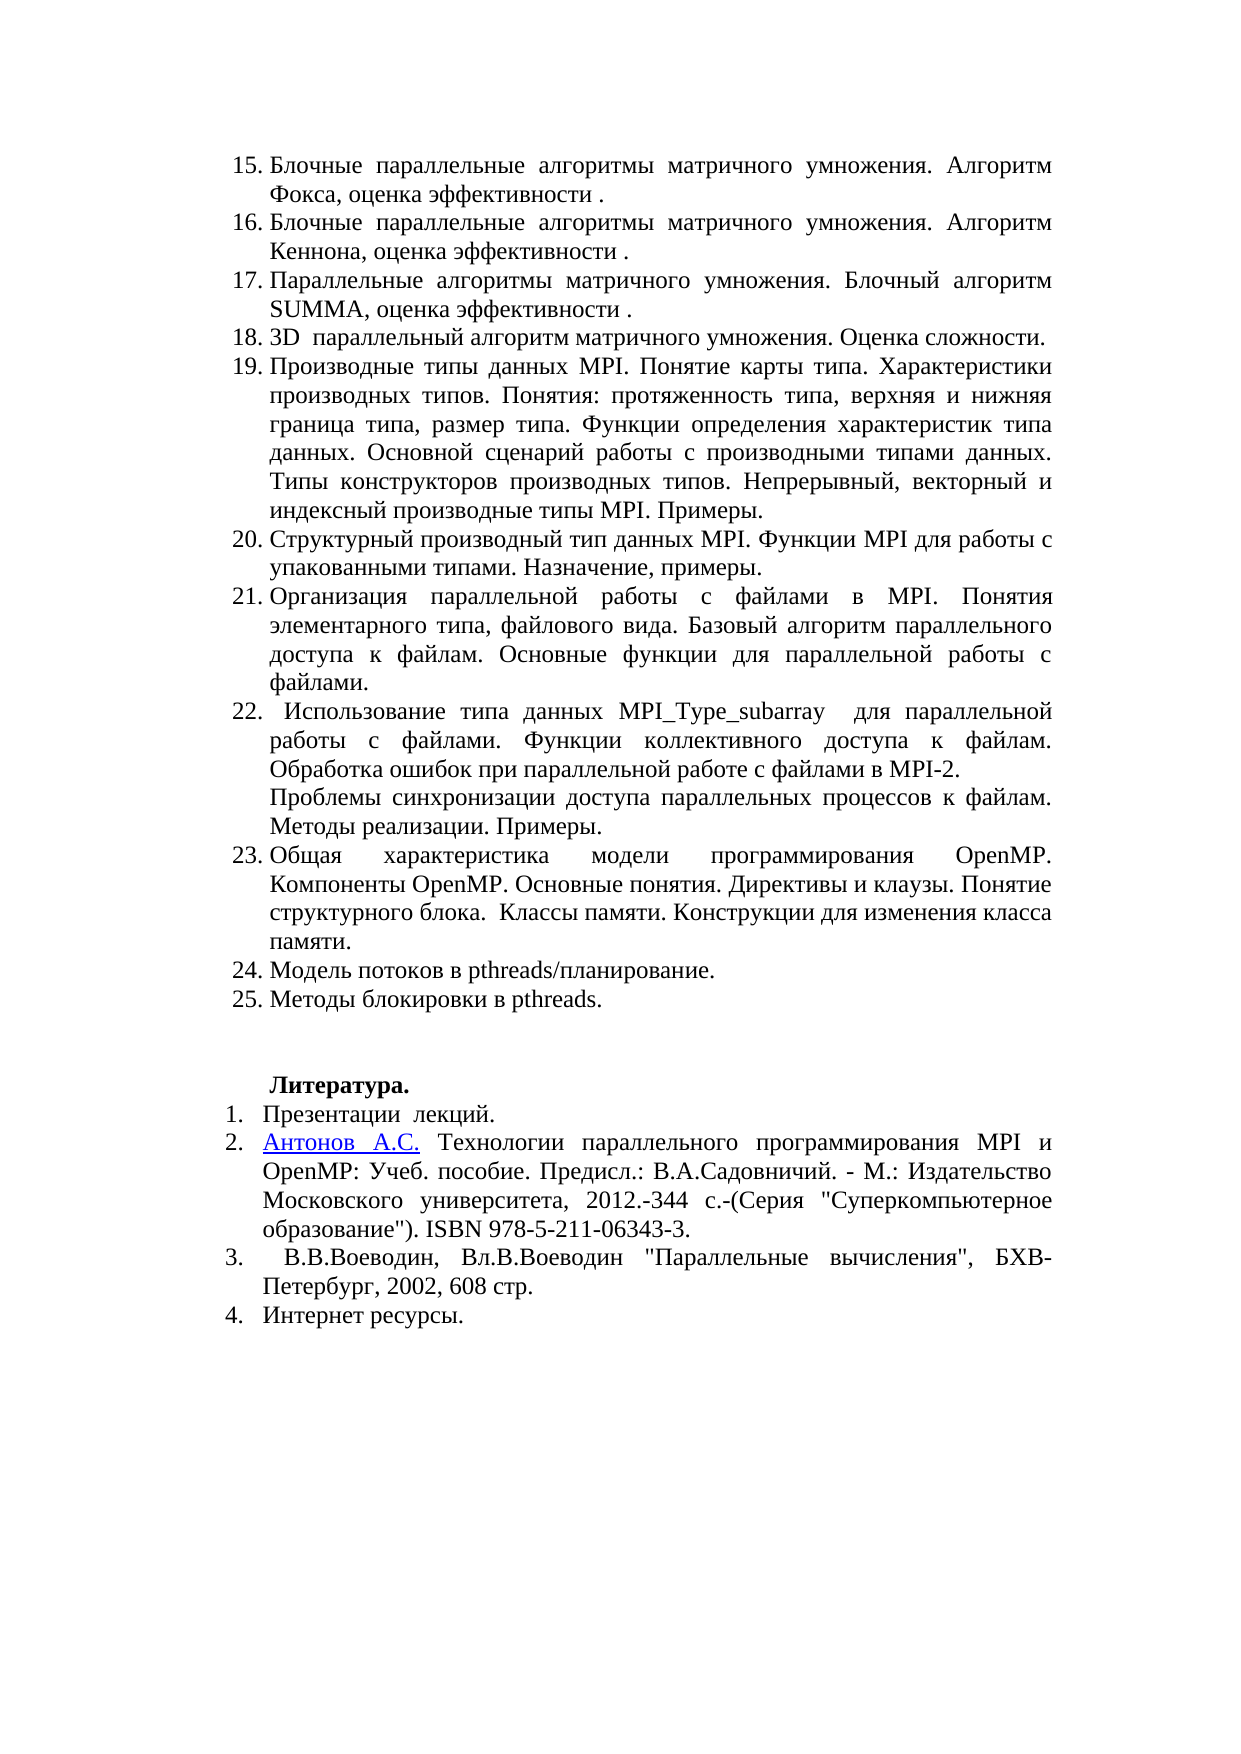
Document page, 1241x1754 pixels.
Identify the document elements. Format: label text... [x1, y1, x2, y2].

list Использование типа данных MPI_Type_subarray для параллельной работы с файлами. Функции коллективного доступа к файлам. Обработка ошибок при параллельной работе с файлами в MPI-2. [232, 696, 1053, 782]
list Параллельные алгоритмы матричного умножения. Блочный алгоритм SUMMA, оценка эффективности . [232, 265, 1053, 322]
list Производные типы данных MPI. Понятие карты типа. Характеристики производных типов. Понятия: протяженность типа, верхняя и нижняя граница типа, размер типа. Функции определения характеристик типа данных. Основной сценарий работы с производными типами данных. Типы конструкторов производных типов. Непрерывный, векторный и индексный производные типы MPI. Примеры. [232, 351, 1053, 524]
list Блочные параллельные алгоритмы матричного умножения. Алгоритм Кеннона, оценка эффективности . [232, 207, 1053, 265]
list В.В.Воеводин, Вл.В.Воеводин "Параллельные вычисления", БХВ-Петербург, 2002, 608 стр. [225, 1242, 1053, 1300]
list Модель потоков в pthreads/планирование. [232, 955, 1053, 984]
text Проблемы синхронизации доступа параллельных процессов к файлам. Методы реализации. Примеры. [269, 782, 1053, 840]
list Презентации лекций. [225, 1099, 1053, 1127]
text Литература. [269, 1070, 1053, 1099]
list Структурный производный тип данных MPI. Функции MPI для работы с упакованными типами. Назначение, примеры. [232, 524, 1053, 581]
list 3D параллельный алгоритм матричного умножения. Оценка сложности. [232, 322, 1053, 351]
list Общая характеристика модели программирования OpenMP. Компоненты OpenMP. Основные понятия. Директивы и клаузы. Понятие структурного блока. Классы памяти. Конструкции для изменения класса памяти. [232, 840, 1053, 955]
list Блочные параллельные алгоритмы матричного умножения. Алгоритм Фокса, оценка эффективности . [232, 150, 1053, 207]
list Интернет ресурсы. [225, 1300, 1053, 1329]
list Организация параллельной работы с файлами в MPI. Понятия элементарного типа, файлового вида. Базовый алгоритм параллельного доступа к файлам. Основные функции для параллельной работы с файлами. [232, 581, 1053, 696]
list Методы блокировки в pthreads. [232, 984, 1053, 1012]
list Антонов А.С. Технологии параллельного программирования MPI и OpenMP: Учеб. пособие. Предисл.: В.А.Садовничий. - М.: Издательство Московского университета, 2012.-344 с.-(Серия "Суперкомпьютерное образование"). ISBN 978-5-211-06343-3. [225, 1127, 1053, 1242]
